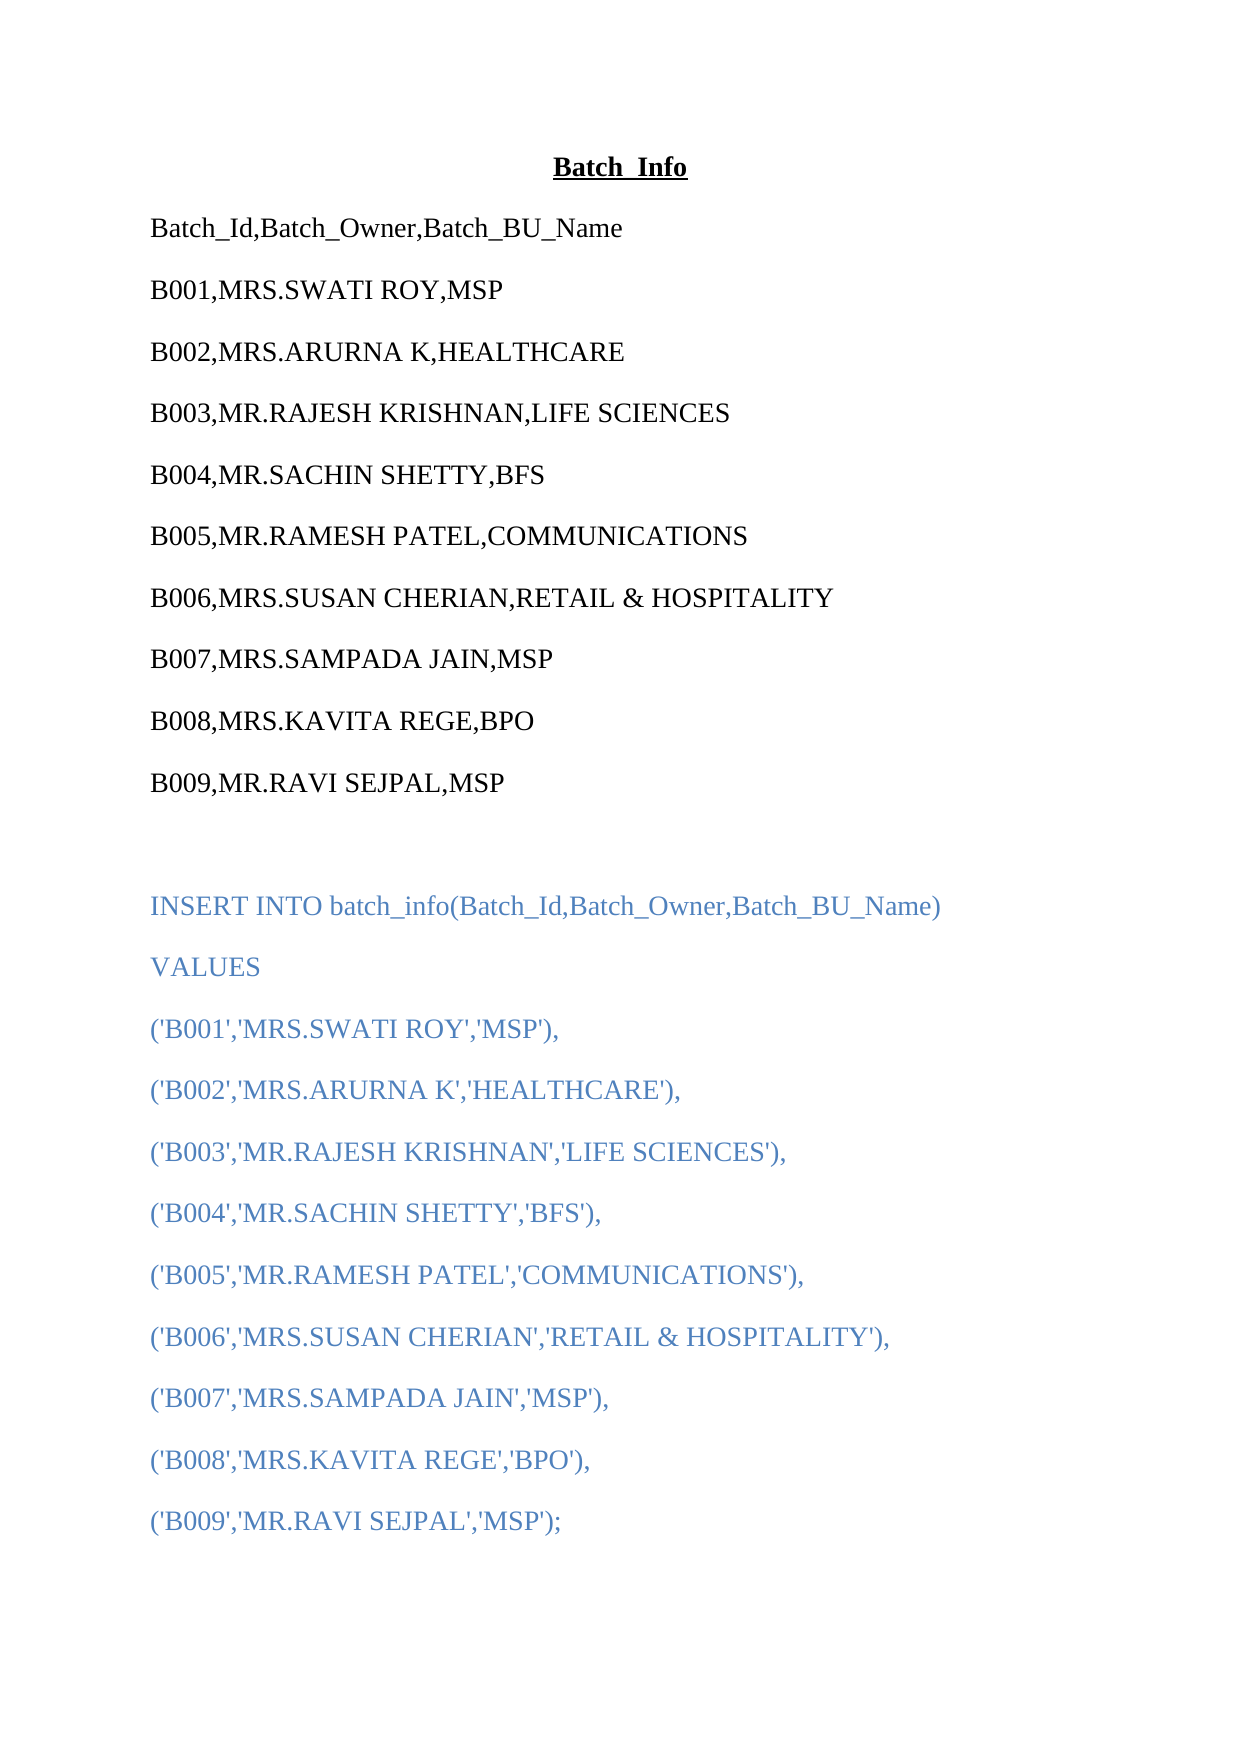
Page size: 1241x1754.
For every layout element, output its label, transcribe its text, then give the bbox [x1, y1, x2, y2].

text ('B009','MR.RAVI SEJPAL','MSP'); [150, 1504, 1090, 1537]
text B004,MR.SACHIN SHETTY,BFS [150, 458, 1090, 490]
text ('B002','MRS.ARURNA K','HEALTHCARE'), [150, 1073, 1090, 1106]
text ('B001','MRS.SWATI ROY','MSP'), [150, 1012, 1090, 1044]
text B007,MRS.SAMPADA JAIN,MSP [150, 642, 1090, 675]
text ('B005','MR.RAMESH PATEL','COMMUNICATIONS'), [150, 1258, 1090, 1291]
text B002,MRS.ARURNA K,HEALTHCARE [150, 335, 1090, 367]
text B005,MR.RAMESH PATEL,COMMUNICATIONS [150, 519, 1090, 552]
text ('B004','MR.SACHIN SHETTY','BFS'), [150, 1197, 1090, 1229]
text B006,MRS.SUSAN CHERIAN,RETAIL & HOSPITALITY [150, 581, 1090, 613]
text ('B007','MRS.SAMPADA JAIN','MSP'), [150, 1381, 1090, 1414]
text B001,MRS.SWATI ROY,MSP [150, 273, 1090, 306]
text VALUES [150, 950, 1090, 983]
text Batch_Id,Batch_Owner,Batch_BU_Name [150, 212, 1090, 244]
text ('B006','MRS.SUSAN CHERIAN','RETAIL & HOSPITALITY'), [150, 1320, 1090, 1352]
text B003,MR.RAJESH KRISHNAN,LIFE SCIENCES [150, 396, 1090, 429]
text INSERT INTO batch_info(Batch_Id,Batch_Owner,Batch_BU_Name) [150, 889, 1090, 921]
text Batch_Info [150, 150, 1090, 182]
text ('B008','MRS.KAVITA REGE','BPO'), [150, 1443, 1090, 1475]
text B008,MRS.KAVITA REGE,BPO [150, 704, 1090, 736]
text ('B003','MR.RAJESH KRISHNAN','LIFE SCIENCES'), [150, 1135, 1090, 1167]
text B009,MR.RAVI SEJPAL,MSP [150, 766, 1090, 798]
